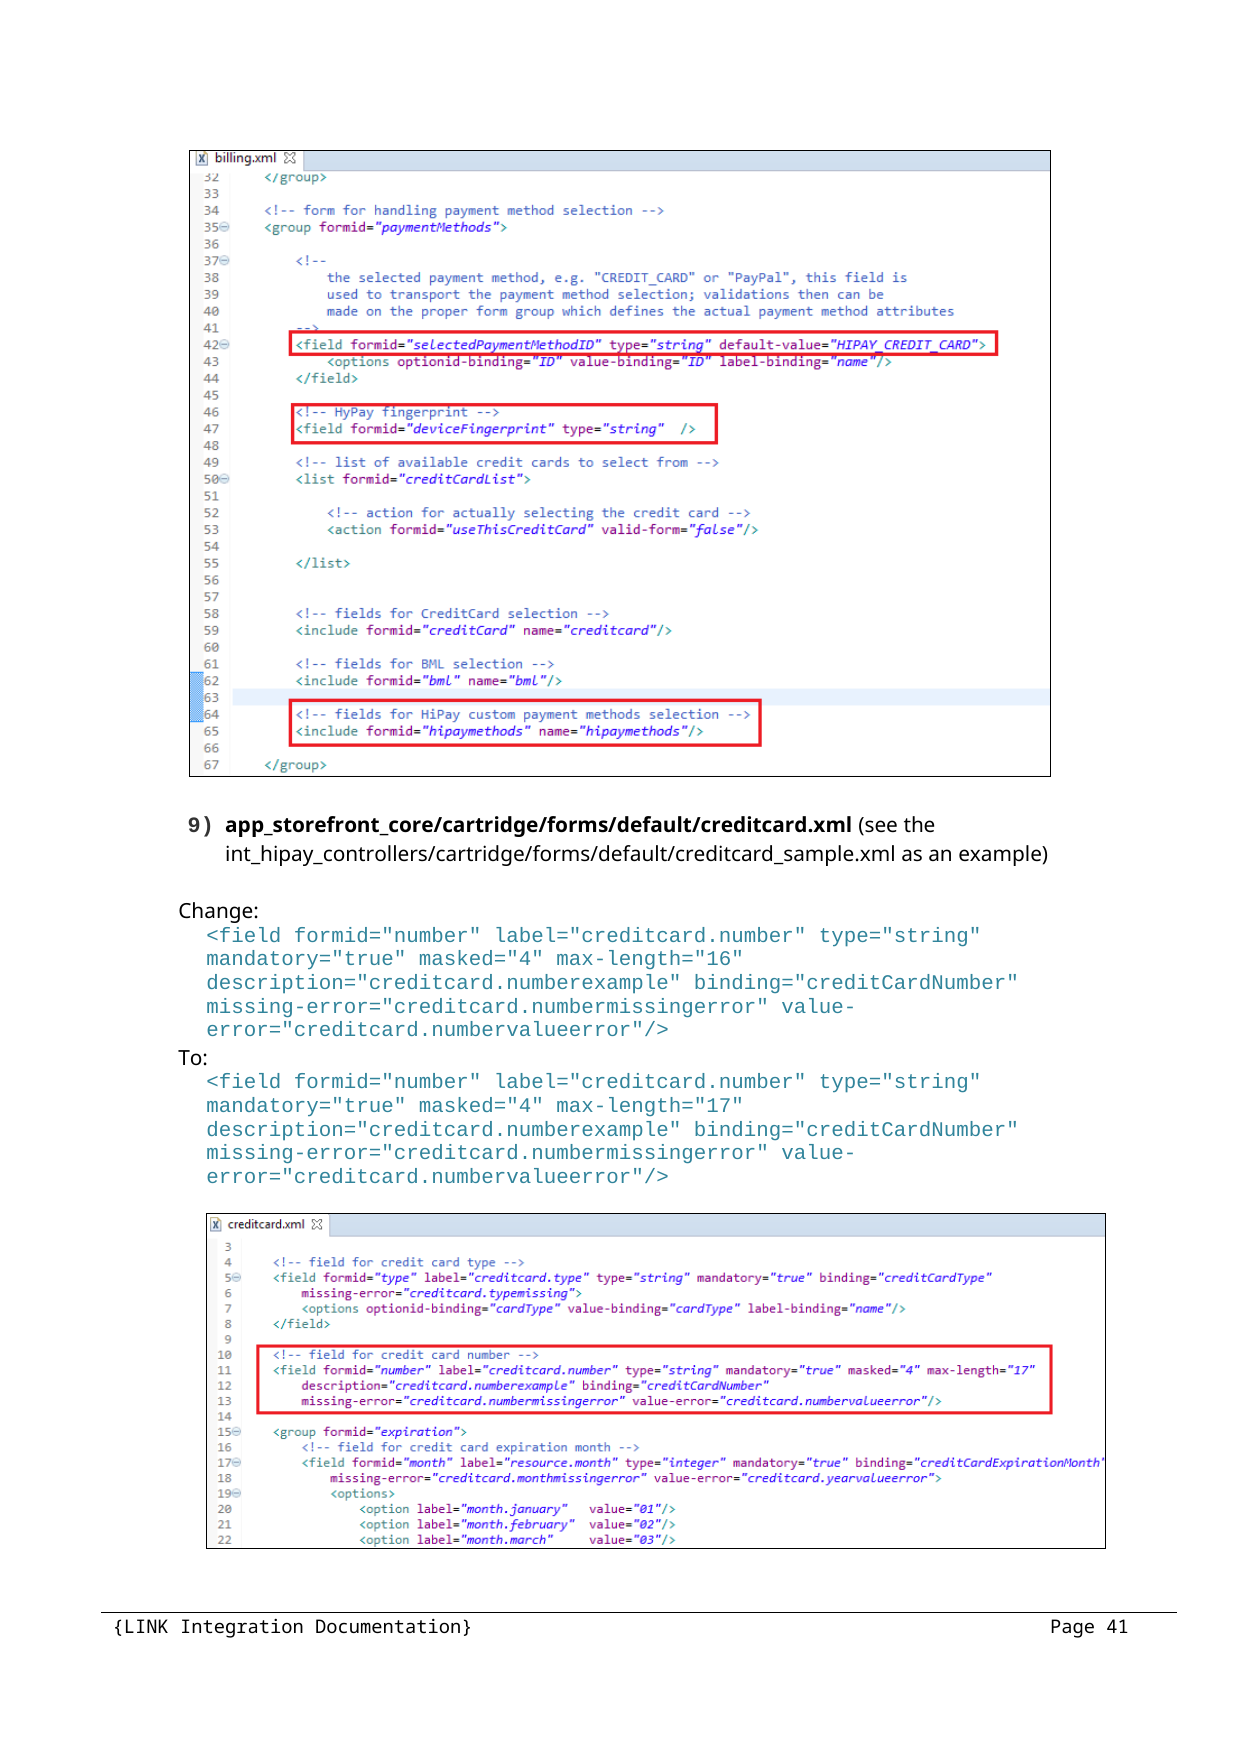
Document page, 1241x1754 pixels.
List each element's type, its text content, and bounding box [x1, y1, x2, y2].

text description="creditcard.numberexample" binding="creditCardNumber" [206, 972, 1128, 996]
picture [190, 151, 1050, 776]
list app_storefront_core/cartridge/forms/default/creditcard.xml (see the int_hipay_controllers/cartridge/forms/default/creditcard_sample.xml as an example) [187, 810, 1128, 867]
text <field formid="number" label="creditcard.number" type="string" mandatory="true" masked="4" max-length="16" [206, 925, 1128, 972]
text missing-error="creditcard.numbermissingerror" value-error="creditcard.numbervalueerror"/> [206, 996, 1128, 1043]
picture [207, 1214, 1105, 1548]
text Change: [178, 896, 1128, 925]
text To: [178, 1043, 1128, 1071]
text <field formid="number" label="creditcard.number" type="string" mandatory="true" masked="4" max-length="17" description="creditcard.numberexample" binding="creditCardNumber" missing-error="creditcard.numbermissingerror" value-error="creditcard.numbervalueerror"/> [206, 1071, 1128, 1190]
